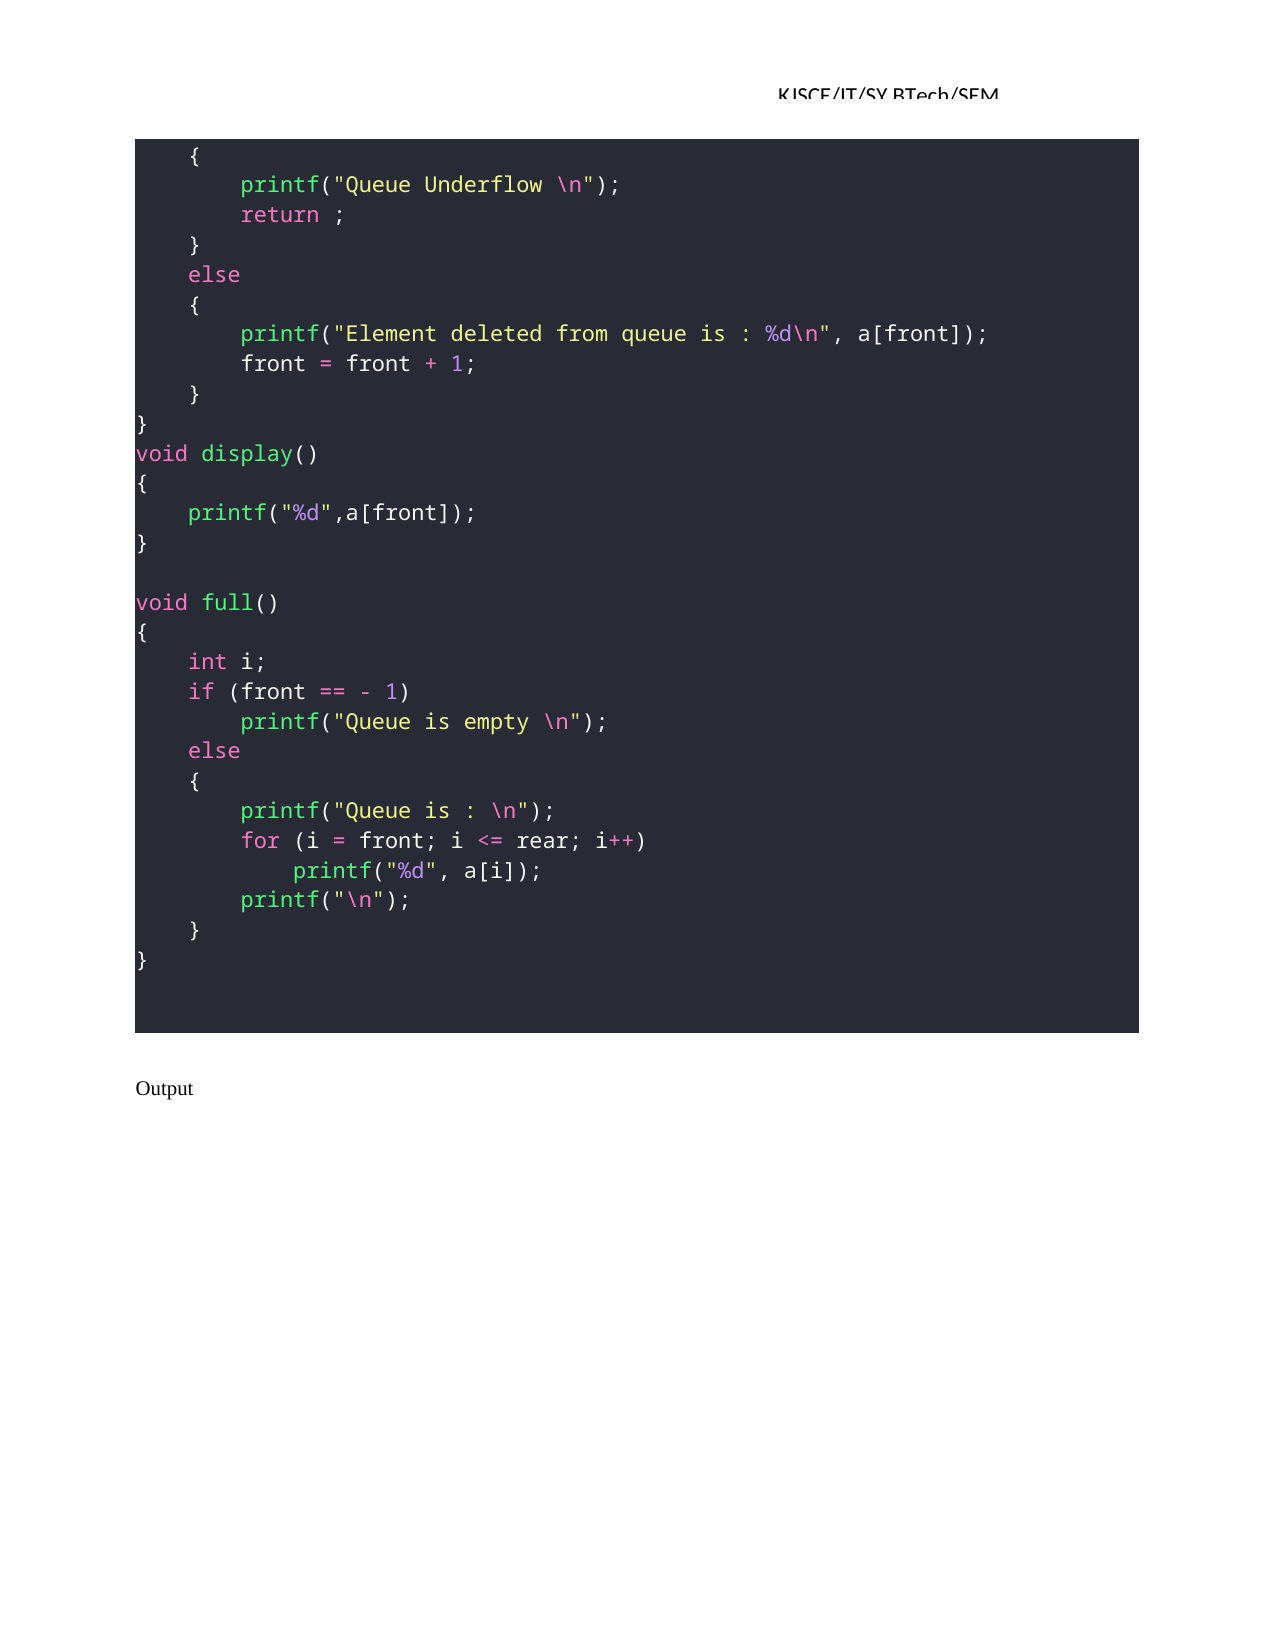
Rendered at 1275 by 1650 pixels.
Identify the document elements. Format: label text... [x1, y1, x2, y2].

text else [135, 735, 1139, 765]
text } [135, 944, 1139, 974]
text { [135, 765, 1139, 795]
text printf("Queue is empty \n"); [135, 706, 1139, 735]
text void display() [135, 437, 1139, 467]
text printf("Element deleted from queue is : %d\n", a[front]); [135, 318, 1139, 348]
text } [135, 527, 1139, 557]
text { [135, 139, 1139, 169]
text void full() [135, 586, 1139, 616]
text } [135, 378, 1139, 408]
text } [135, 229, 1139, 259]
text { [135, 288, 1139, 318]
text printf("%d", a[i]); [135, 854, 1139, 884]
text else [135, 259, 1139, 288]
text Output [135, 1076, 1139, 1100]
text front = front + 1; [135, 348, 1139, 378]
text { [135, 616, 1139, 646]
text printf("Queue is : \n"); [135, 795, 1139, 825]
text if (front == - 1) [135, 676, 1139, 706]
text printf("\n"); [135, 884, 1139, 914]
text printf("%d",a[front]); [135, 497, 1139, 527]
text for (i = front; i <= rear; i++) [135, 825, 1139, 854]
text { [135, 467, 1139, 497]
text } [135, 914, 1139, 944]
text int i; [135, 646, 1139, 676]
text } [135, 408, 1139, 437]
text return ; [135, 199, 1139, 229]
text printf("Queue Underflow \n"); [135, 169, 1139, 199]
